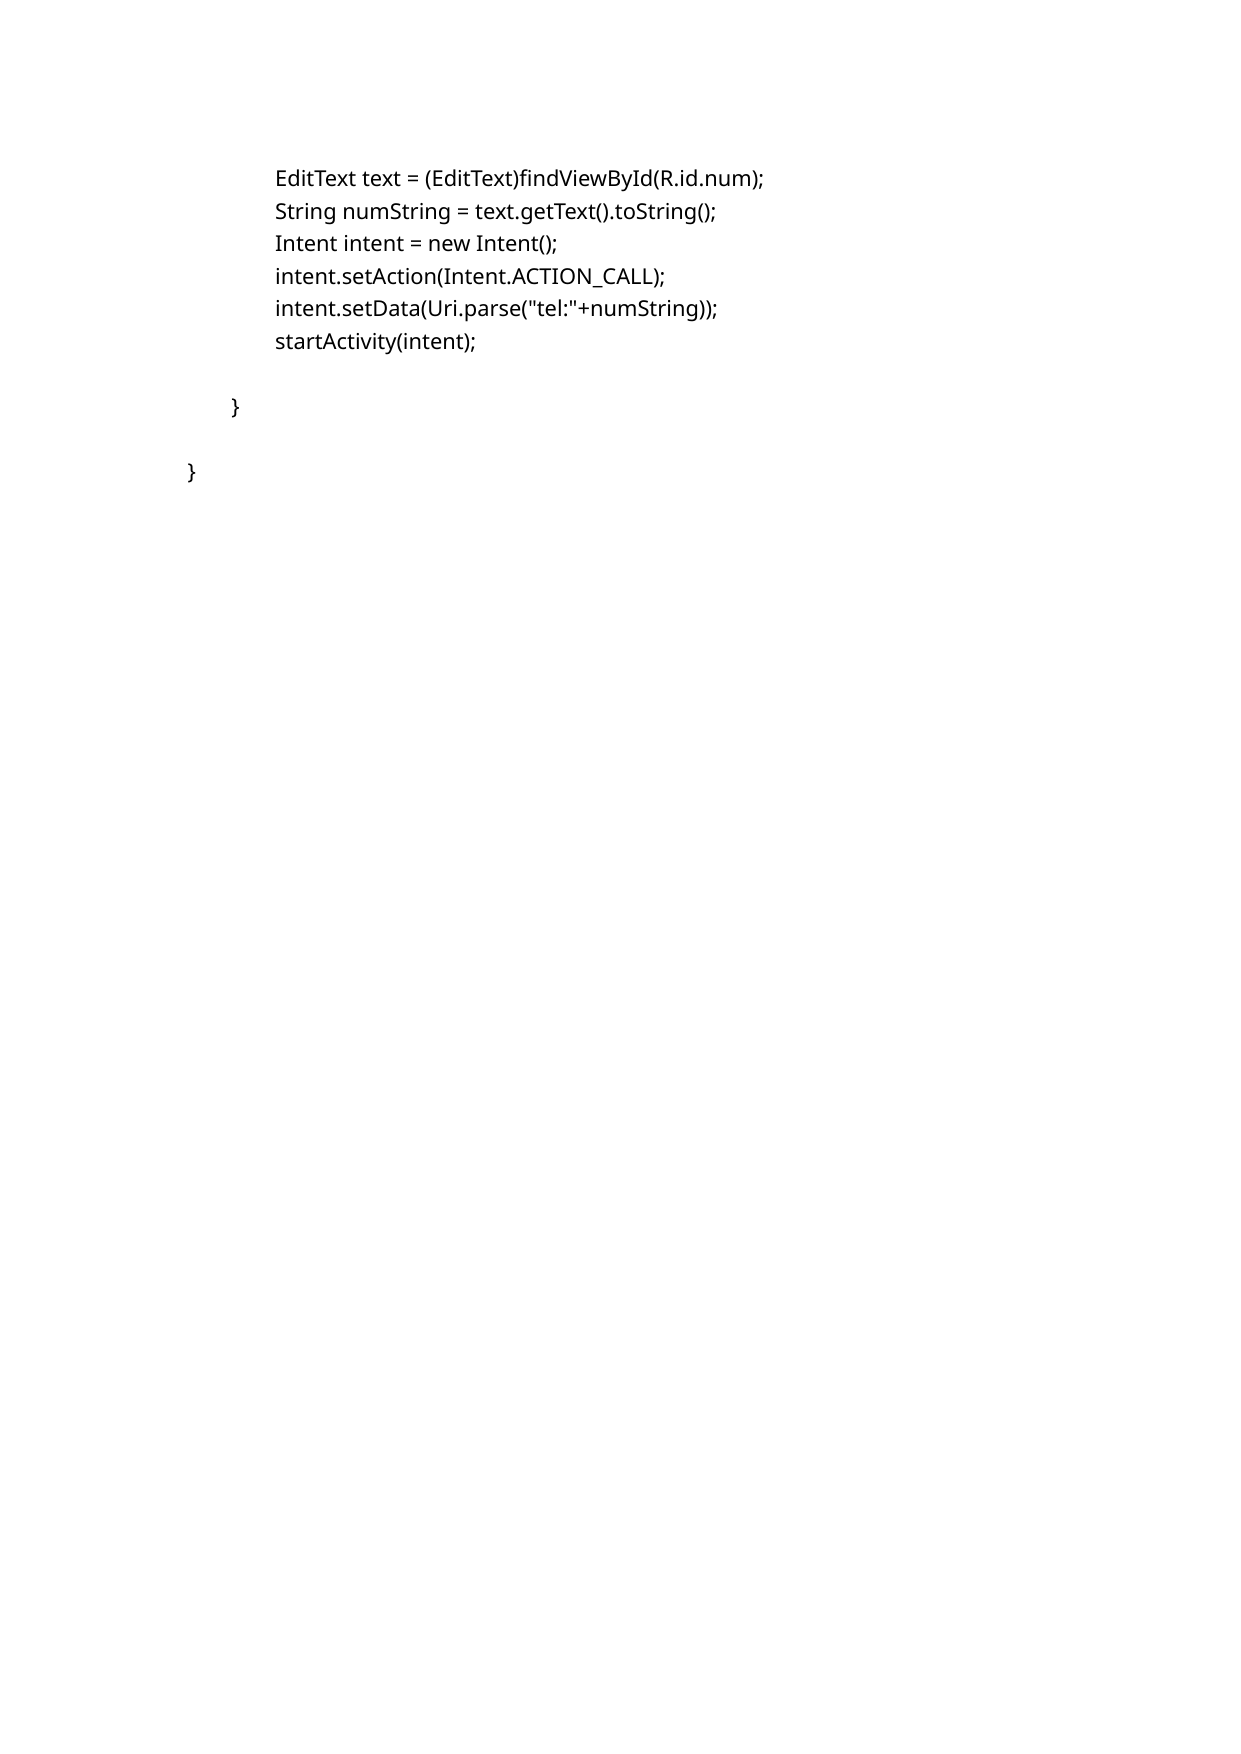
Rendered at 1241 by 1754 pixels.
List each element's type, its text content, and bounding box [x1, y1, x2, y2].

text } [187, 454, 1053, 487]
text intent.setAction(Intent.ACTION_CALL); [187, 259, 1053, 292]
text EditText text = (EditText)findViewById(R.id.num); [187, 162, 1053, 194]
text intent.setData(Uri.parse("tel:"+numString)); [187, 292, 1053, 324]
text Intent intent = new Intent(); [187, 227, 1053, 259]
text startActivity(intent); [187, 324, 1053, 357]
text String numString = text.getText().toString(); [187, 194, 1053, 227]
text } [187, 389, 1053, 422]
